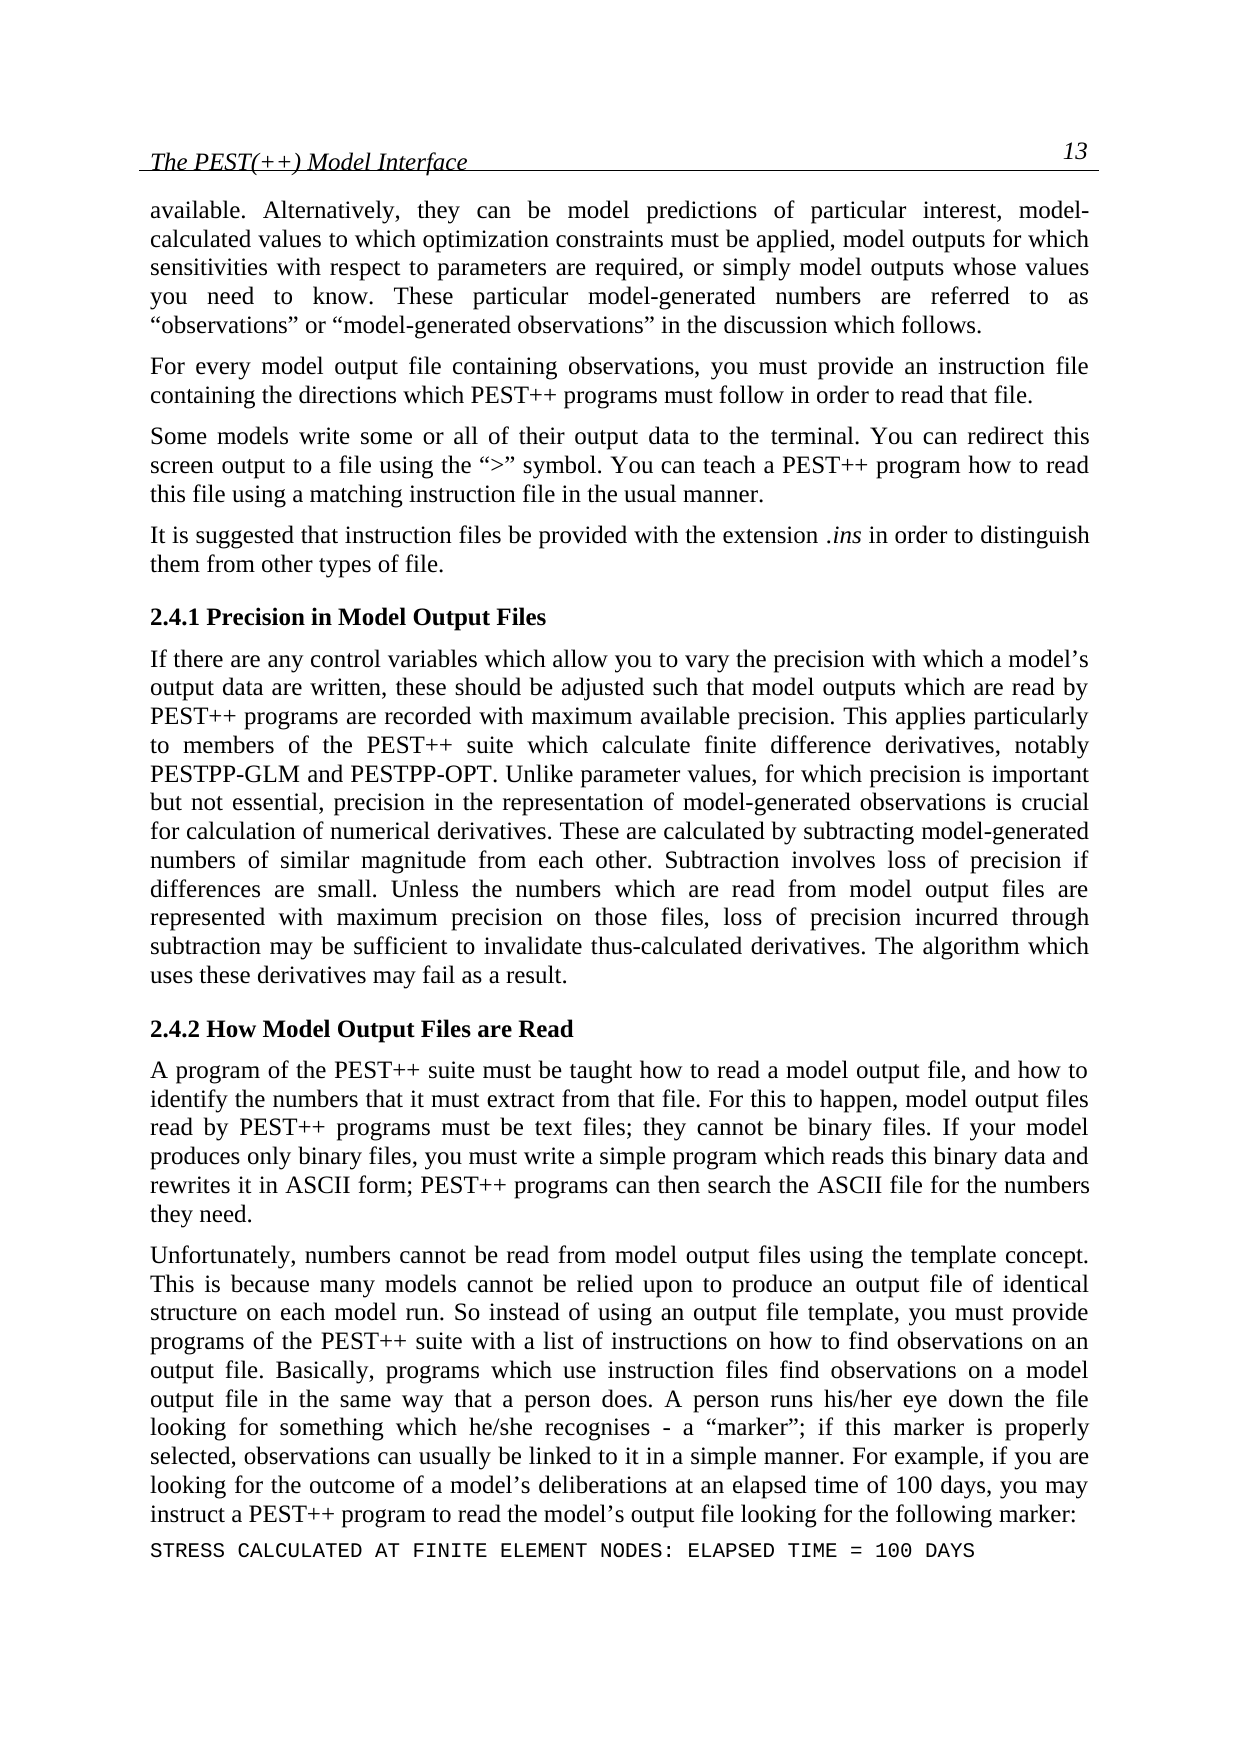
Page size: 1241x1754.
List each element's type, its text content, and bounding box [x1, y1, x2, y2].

text If there are any control variables which allow you to vary the precision with which a model’s output data are written, these should be adjusted such that model outputs which are read by PEST++ programs are recorded with maximum available precision. This applies particularly to members of the PEST++ suite which calculate finite difference derivatives, notably PESTPP-GLM and PESTPP-OPT. Unlike parameter values, for which precision is important but not essential, precision in the representation of model-generated observations is crucial for calculation of numerical derivatives. These are calculated by subtracting model-generated numbers of similar magnitude from each other. Subtraction involves loss of precision if differences are small. Unless the numbers which are read from model output files are represented with maximum precision on those files, loss of precision incurred through subtraction may be sufficient to invalidate thus-calculated derivatives. The algorithm which uses these derivatives may fail as a result. [150, 644, 1090, 989]
text A program of the PEST++ suite must be taught how to read a model output file, and how to identify the numbers that it must extract from that file. For this to happen, model output files read by PEST++ programs must be text files; they cannot be binary files. If your model produces only binary files, you must write a simple program which reads this binary data and rewrites it in ASCII form; PEST++ programs can then search the ASCII file for the numbers they need. [150, 1055, 1090, 1227]
subtitle 2.4.2 How Model Output Files are Read [150, 1014, 1090, 1042]
text Unfortunately, numbers cannot be read from model output files using the template concept. This is because many models cannot be relied upon to produce an output file of identical structure on each model run. So instead of using an output file template, you must provide programs of the PEST++ suite with a list of instructions on how to find observations on an output file. Basically, programs which use instruction files find observations on a model output file in the same way that a person does. A person runs his/her eye down the file looking for something which he/she recognises - a “marker”; if this marker is properly selected, observations can usually be linked to it in a simple manner. For example, if you are looking for the outcome of a model’s deliberations at an elapsed time of 100 days, you may instruct a PEST++ program to read the model’s output file looking for the following marker: [150, 1240, 1090, 1527]
text Some models write some or all of their output data to the terminal. You can redirect this screen output to a file using the “>” symbol. You can teach a PEST++ program how to read this file using a matching instruction file in the usual manner. [150, 421, 1090, 507]
text For every model output file containing observations, you must provide an instruction file containing the directions which PEST++ programs must follow in order to read that file. [150, 351, 1090, 409]
subtitle 2.4.1 Precision in Model Output Files [150, 602, 1090, 631]
text STRESS CALCULATED AT FINITE ELEMENT NODES: ELAPSED TIME = 100 DAYS [150, 1540, 1090, 1564]
text It is suggested that instruction files be provided with the extension .ins in order to distinguish them from other types of file. [150, 520, 1090, 577]
